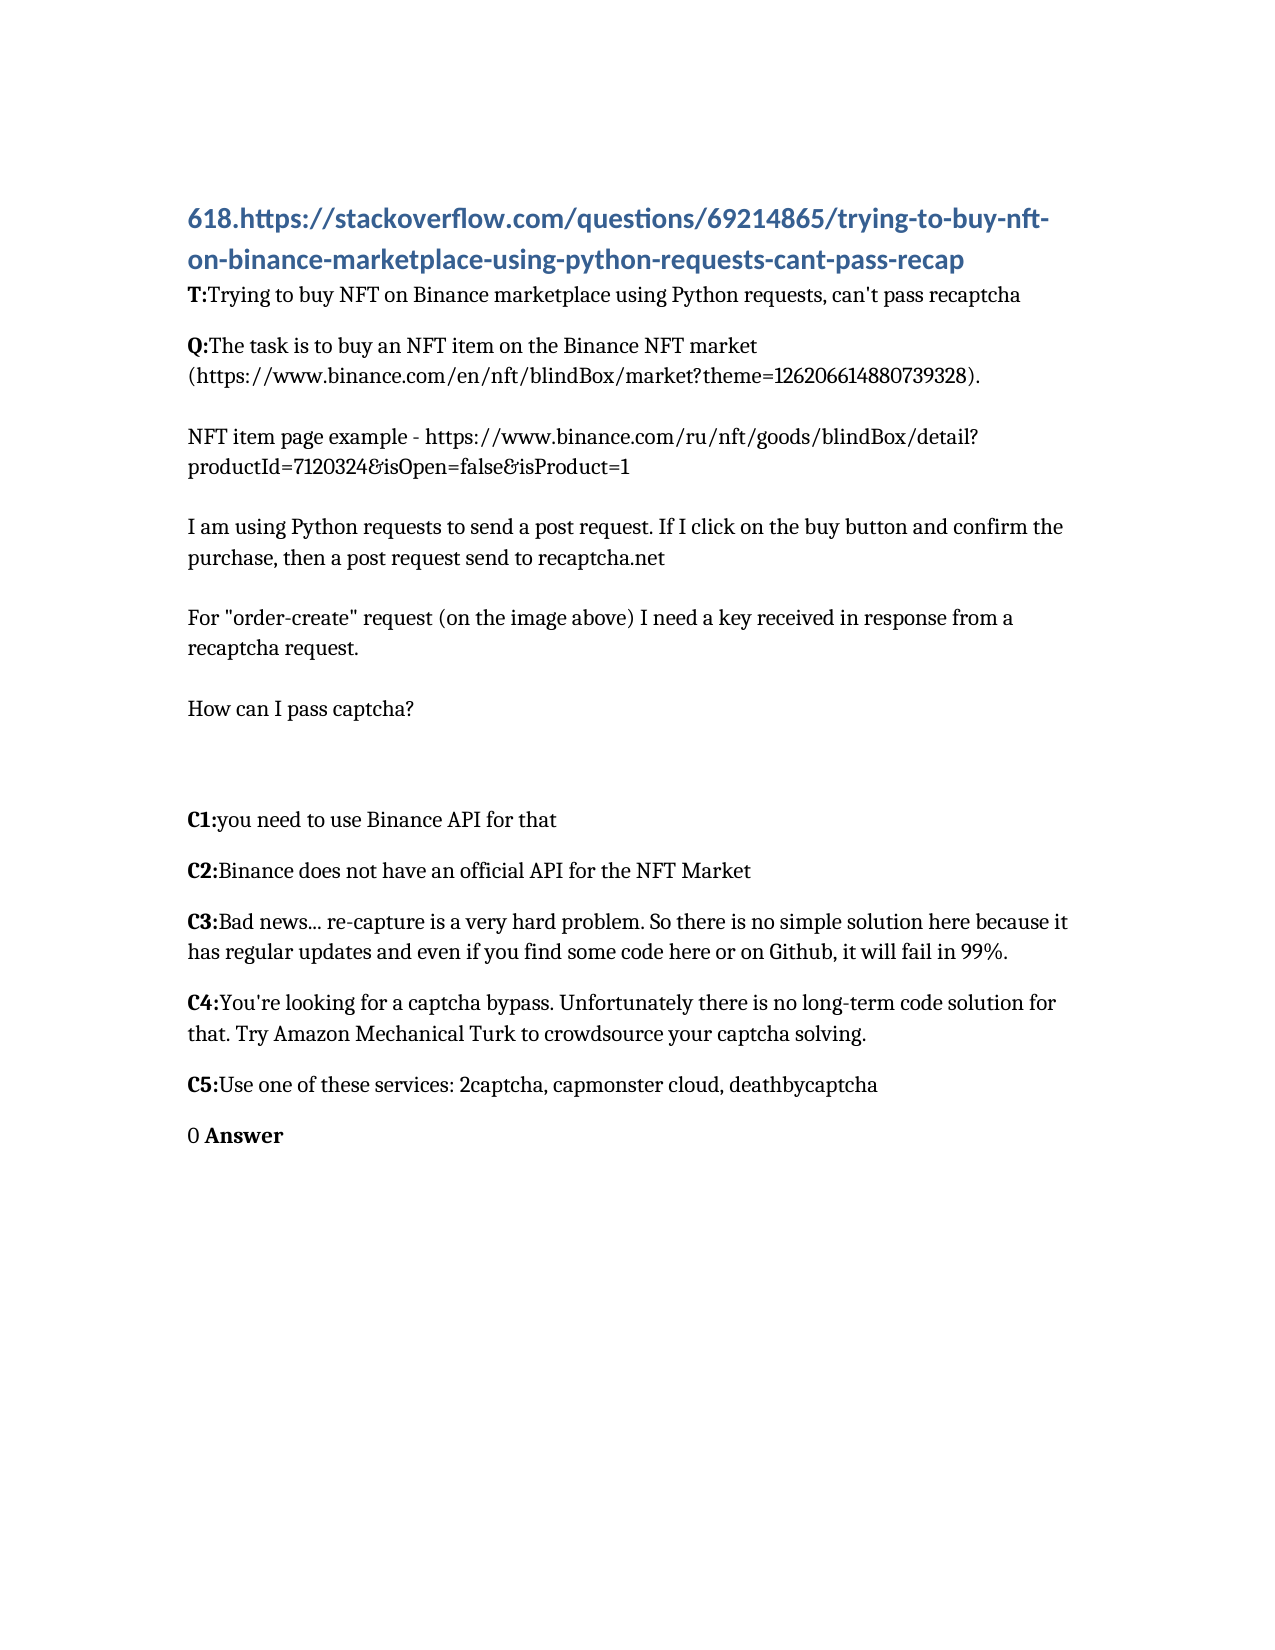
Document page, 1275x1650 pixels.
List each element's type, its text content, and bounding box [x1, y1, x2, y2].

text C1:you need to use Binance API for that [187, 807, 1087, 833]
subtitle 618.https://stackoverflow.com/questions/69214865/trying-to-buy-nft-on-binance-marketplace-using-python-requests-cant-pass-recap [187, 200, 1087, 277]
text Q:The task is to buy an NFT item on the Binance NFT market (https://www.binance.com/en/nft/blindBox/market?theme=126206614880739328). NFT item page example - https://www.binance.com/ru/nft/goods/blindBox/detail?productId=7120324&isOpen=false&isProduct=1 I am using Python requests to send a post request. If I click on the buy button and confirm the purchase, then a post request send to recaptcha.net For "order-create" request (on the image above) I need a key received in response from a recaptcha request. How can I pass captcha? [187, 333, 1087, 782]
text C4:You're looking for a captcha bypass. Unfortunately there is no long-term code solution for that. Try Amazon Mechanical Turk to crowdsource your captcha solving. [187, 990, 1087, 1047]
text C3:Bad news... re-capture is a very hard problem. So there is no simple solution here because it has regular updates and even if you find some code here or on Github, it will fail in 99%. [187, 909, 1087, 966]
text C5:Use one of these services: 2captcha, capmonster cloud, deathbycaptcha [187, 1071, 1087, 1098]
text T:Trying to buy NFT on Binance marketplace using Python requests, can't pass recaptcha [187, 282, 1087, 308]
text C2:Binance does not have an official API for the NFT Market [187, 858, 1087, 884]
text 0 Answer [187, 1122, 1087, 1149]
